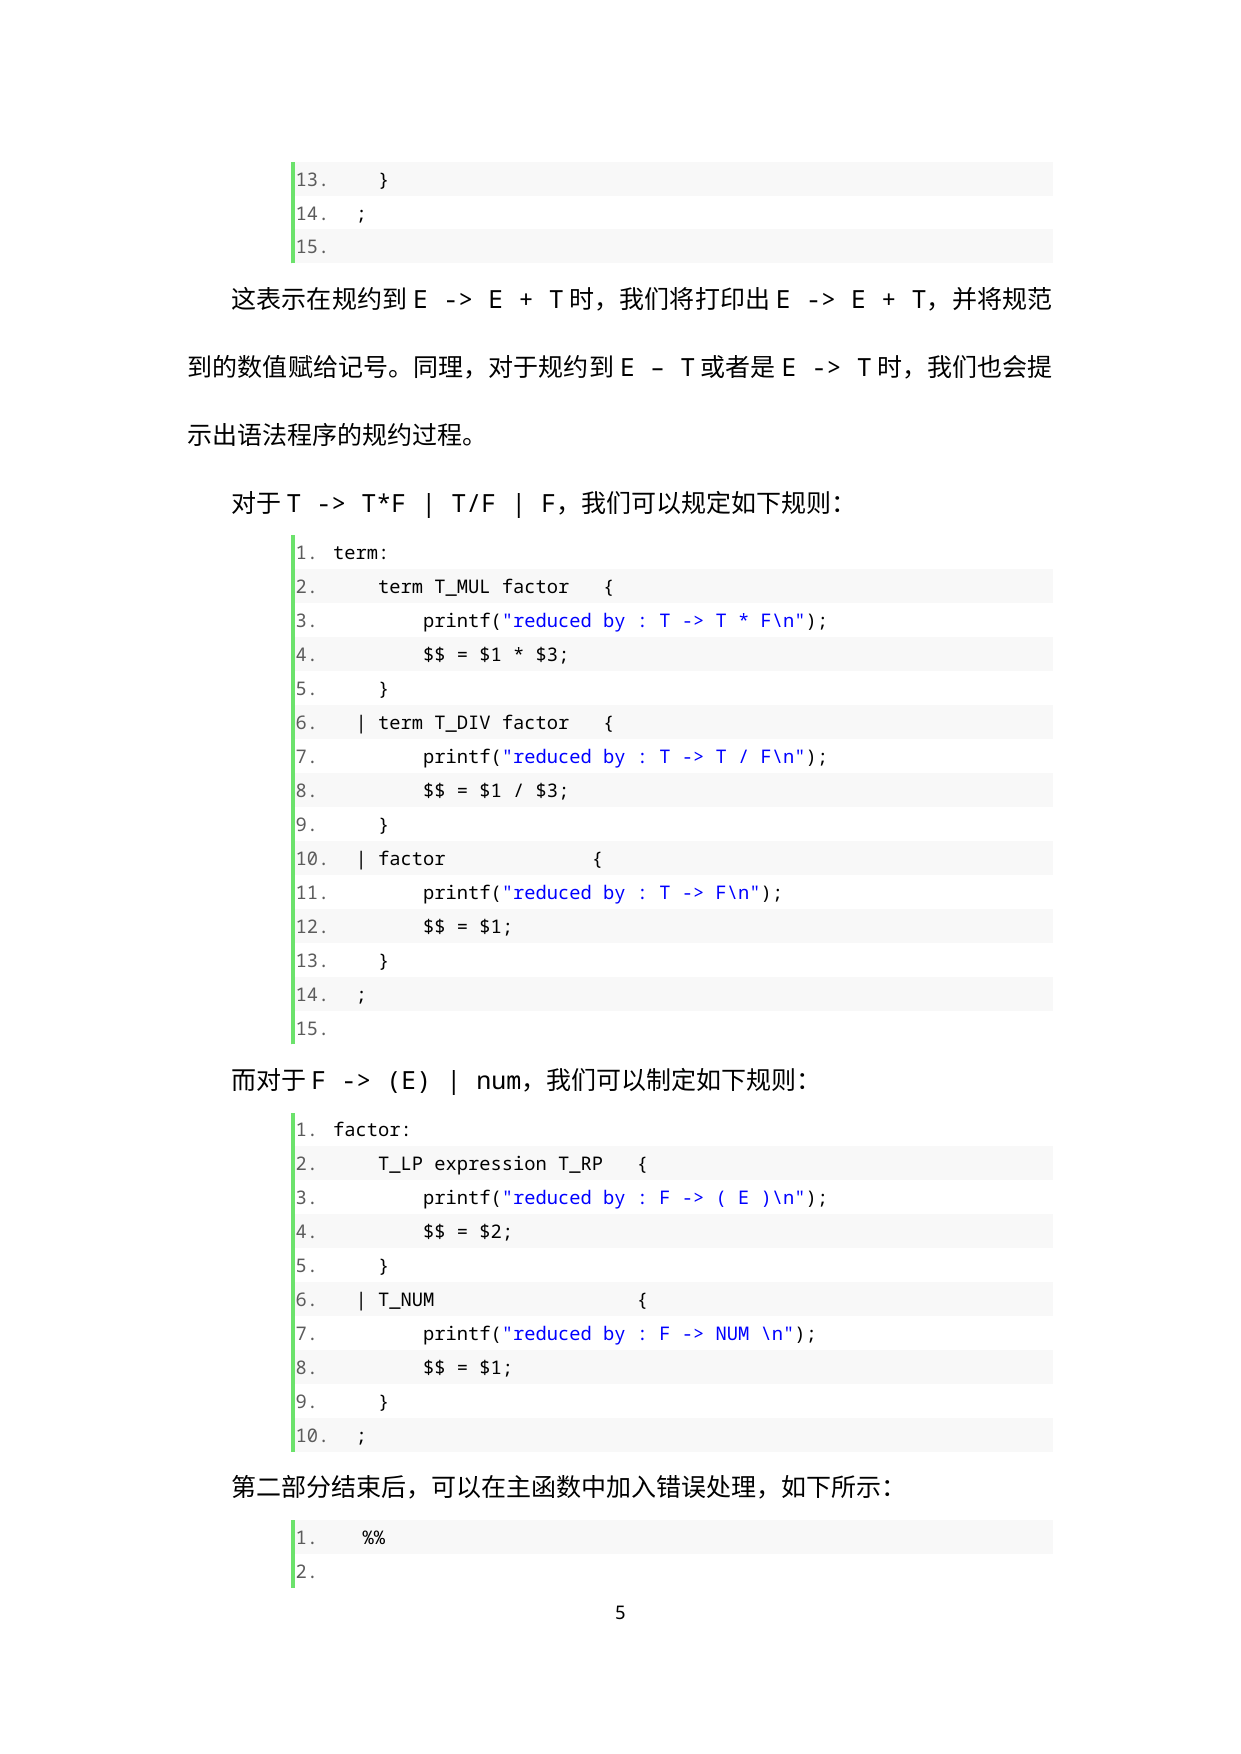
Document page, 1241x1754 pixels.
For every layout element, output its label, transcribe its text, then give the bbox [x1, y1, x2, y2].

list | T_NUM { [295, 1282, 1053, 1316]
list $$ = $1 / $3; [295, 773, 1053, 807]
list printf("reduced by : T -> F\n"); [295, 875, 1053, 909]
list ; [295, 196, 1053, 229]
list } [295, 943, 1053, 977]
list ; [295, 1418, 1053, 1452]
list factor: [291, 1112, 1053, 1146]
list term T_MUL factor { [295, 569, 1053, 603]
list T_LP expression T_RP { [295, 1146, 1053, 1180]
list $$ = $1; [295, 1350, 1053, 1384]
text 这表示在规约到E -> E + T时，我们将打印出E -> E + T，并将规范到的数值赋给记号。同理，对于规约到E – T或者是 E -> T时，我们也会提示出语法程序的规约过程。 [187, 263, 1053, 467]
text 对于T -> T*F | T/F | F，我们可以规定如下规则： [187, 467, 1053, 535]
list $$ = $1; [295, 909, 1053, 943]
list } [295, 1384, 1053, 1418]
list } [295, 162, 1053, 196]
list ; [295, 977, 1053, 1011]
list printf("reduced by : T -> T / F\n"); [295, 739, 1053, 773]
text 第二部分结束后，可以在主函数中加入错误处理，如下所示： [187, 1452, 1053, 1520]
list } [295, 1248, 1053, 1282]
list } [295, 671, 1053, 705]
list | factor { [295, 841, 1053, 875]
list $$ = $2; [295, 1214, 1053, 1248]
text 而对于F -> (E) | num，我们可以制定如下规则： [187, 1044, 1053, 1112]
list printf("reduced by : T -> T * F\n"); [295, 603, 1053, 637]
list printf("reduced by : F -> ( E )\n"); [295, 1180, 1053, 1214]
list | term T_DIV factor { [295, 705, 1053, 739]
list term: [295, 535, 1053, 569]
list } [295, 807, 1053, 841]
list printf("reduced by : F -> NUM \n"); [295, 1316, 1053, 1350]
list $$ = $1 * $3; [295, 637, 1053, 671]
list %% [295, 1520, 1053, 1554]
